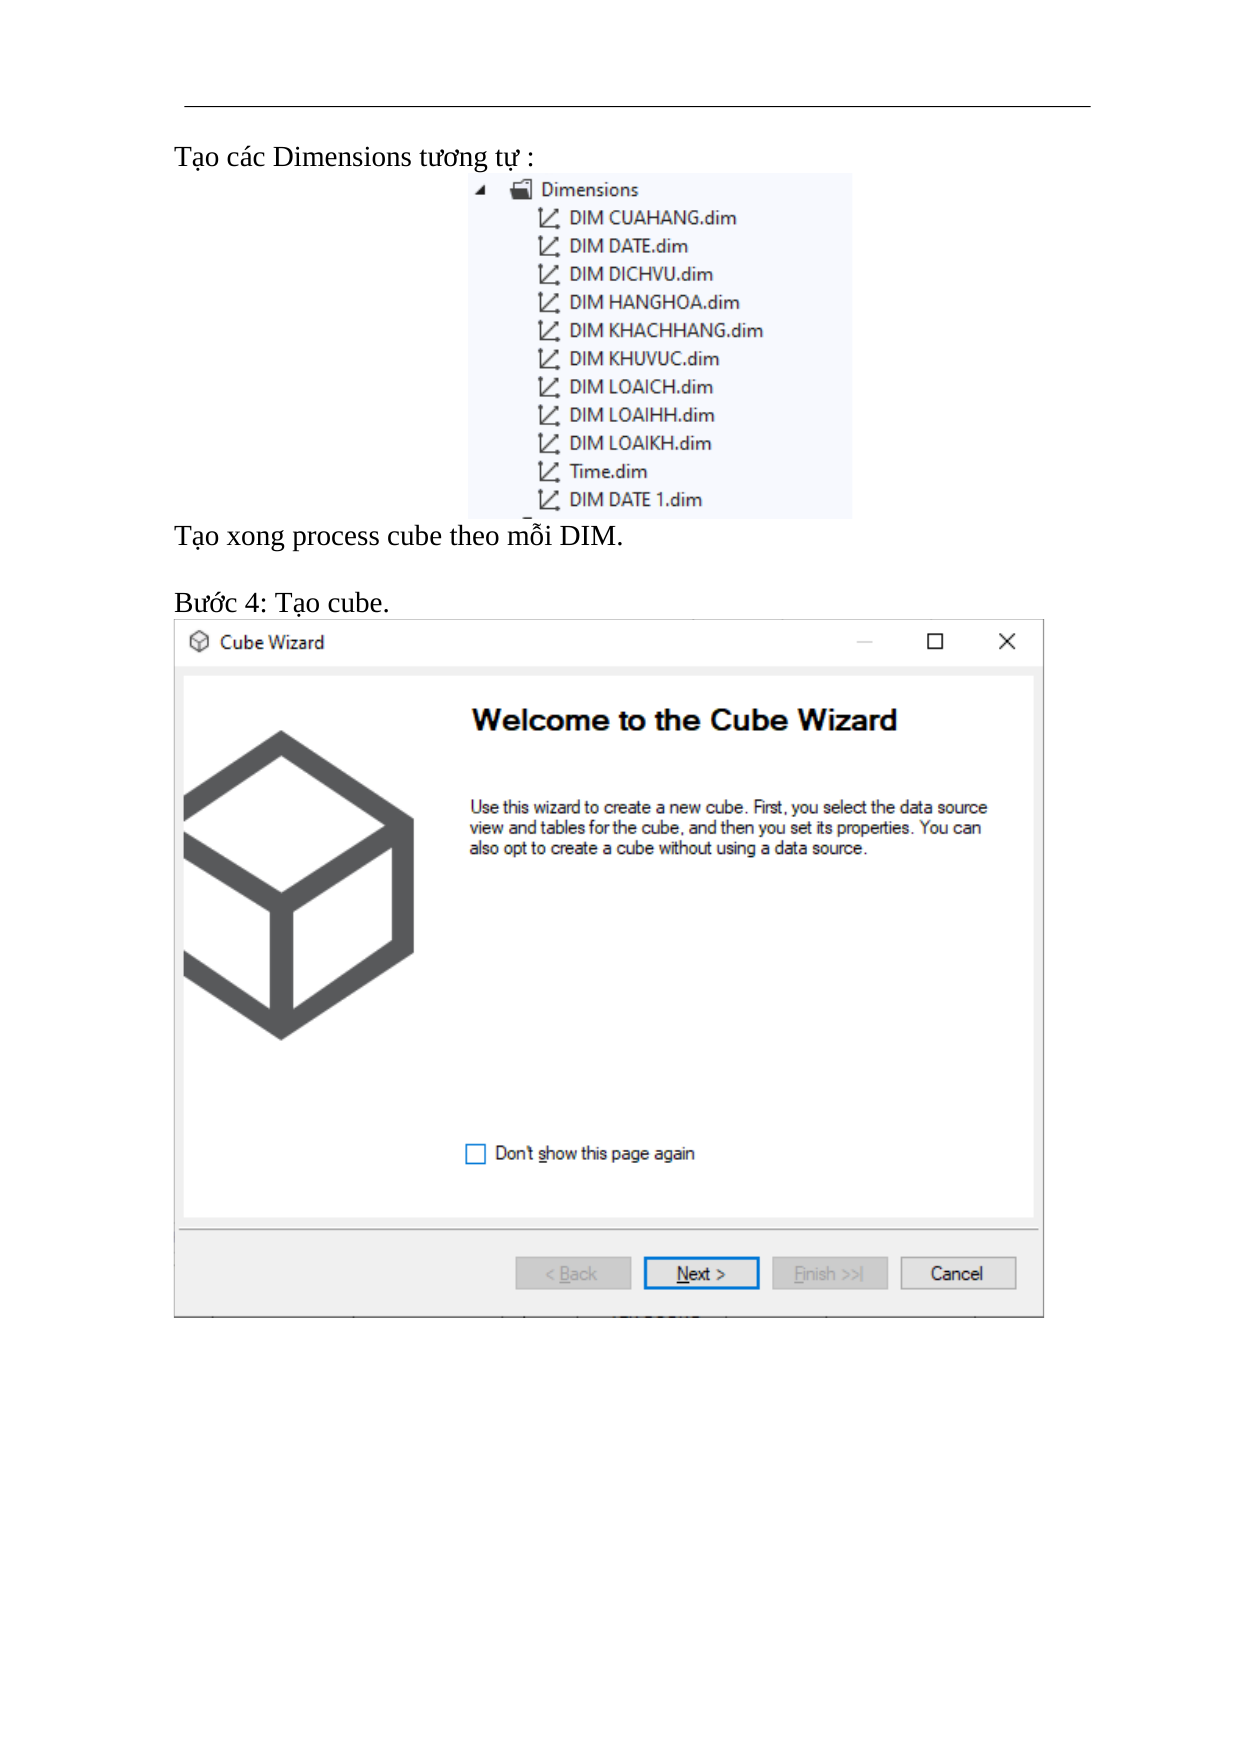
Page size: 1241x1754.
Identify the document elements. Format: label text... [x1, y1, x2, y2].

text Tạo các Dimensions tương tự : [174, 139, 1146, 173]
picture [173, 619, 1045, 1318]
text Bước 4: Tạo cube. [174, 586, 1146, 619]
text Tạo xong process cube theo mỗi DIM. [174, 518, 1146, 552]
picture [468, 173, 853, 519]
